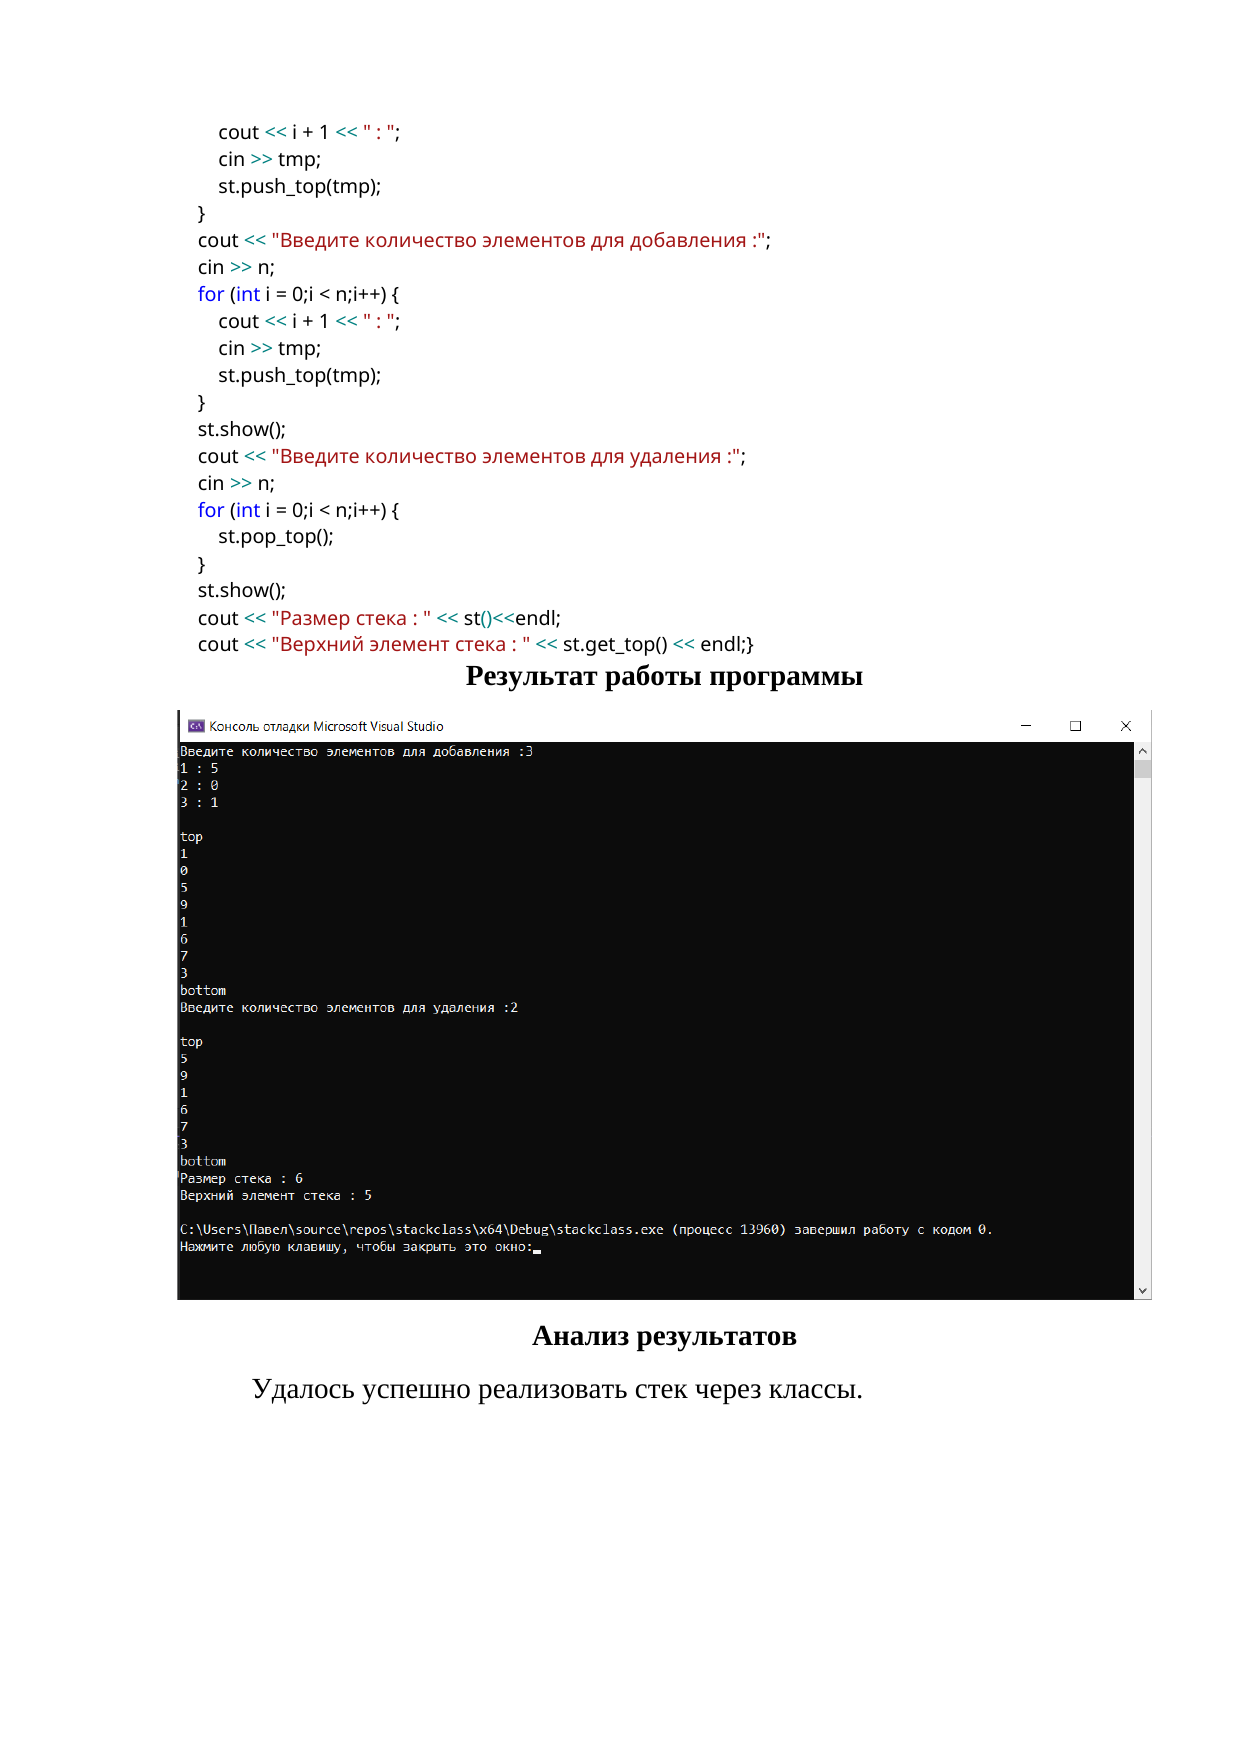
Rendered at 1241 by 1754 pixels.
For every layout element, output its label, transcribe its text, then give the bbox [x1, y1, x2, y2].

text cin >> tmp; [177, 145, 1152, 172]
text cout << "Размер стека : " << st()<<endl; [177, 604, 1152, 631]
text cout << i + 1 << " : "; [177, 118, 1152, 145]
text st.push_top(tmp); [177, 361, 1152, 388]
text for (int i = 0;i < n;i++) { [177, 280, 1152, 307]
text cout << "Введите количество элементов для добавления :"; [177, 226, 1152, 253]
text cout << "Введите количество элементов для удаления :"; [177, 442, 1152, 469]
text Удалось успешно реализовать стек через классы. [177, 1371, 1152, 1405]
text cin >> n; [177, 253, 1152, 280]
text } [177, 550, 1152, 577]
picture [177, 710, 1152, 1300]
text cin >> tmp; [177, 334, 1152, 361]
text st.pop_top(); [177, 523, 1152, 550]
text st.show(); [177, 577, 1152, 604]
text st.push_top(tmp); [177, 172, 1152, 199]
text } [177, 199, 1152, 226]
text cout << i + 1 << " : "; [177, 307, 1152, 334]
text for (int i = 0;i < n;i++) { [177, 496, 1152, 523]
text Анализ результатов [177, 1318, 1152, 1352]
text } [177, 388, 1152, 415]
text cin >> n; [177, 469, 1152, 496]
text cout << "Верхний элемент стека : " << st.get_top() << endl;} [177, 631, 1152, 658]
text Результат работы программы [177, 658, 1152, 691]
text st.show(); [177, 415, 1152, 442]
